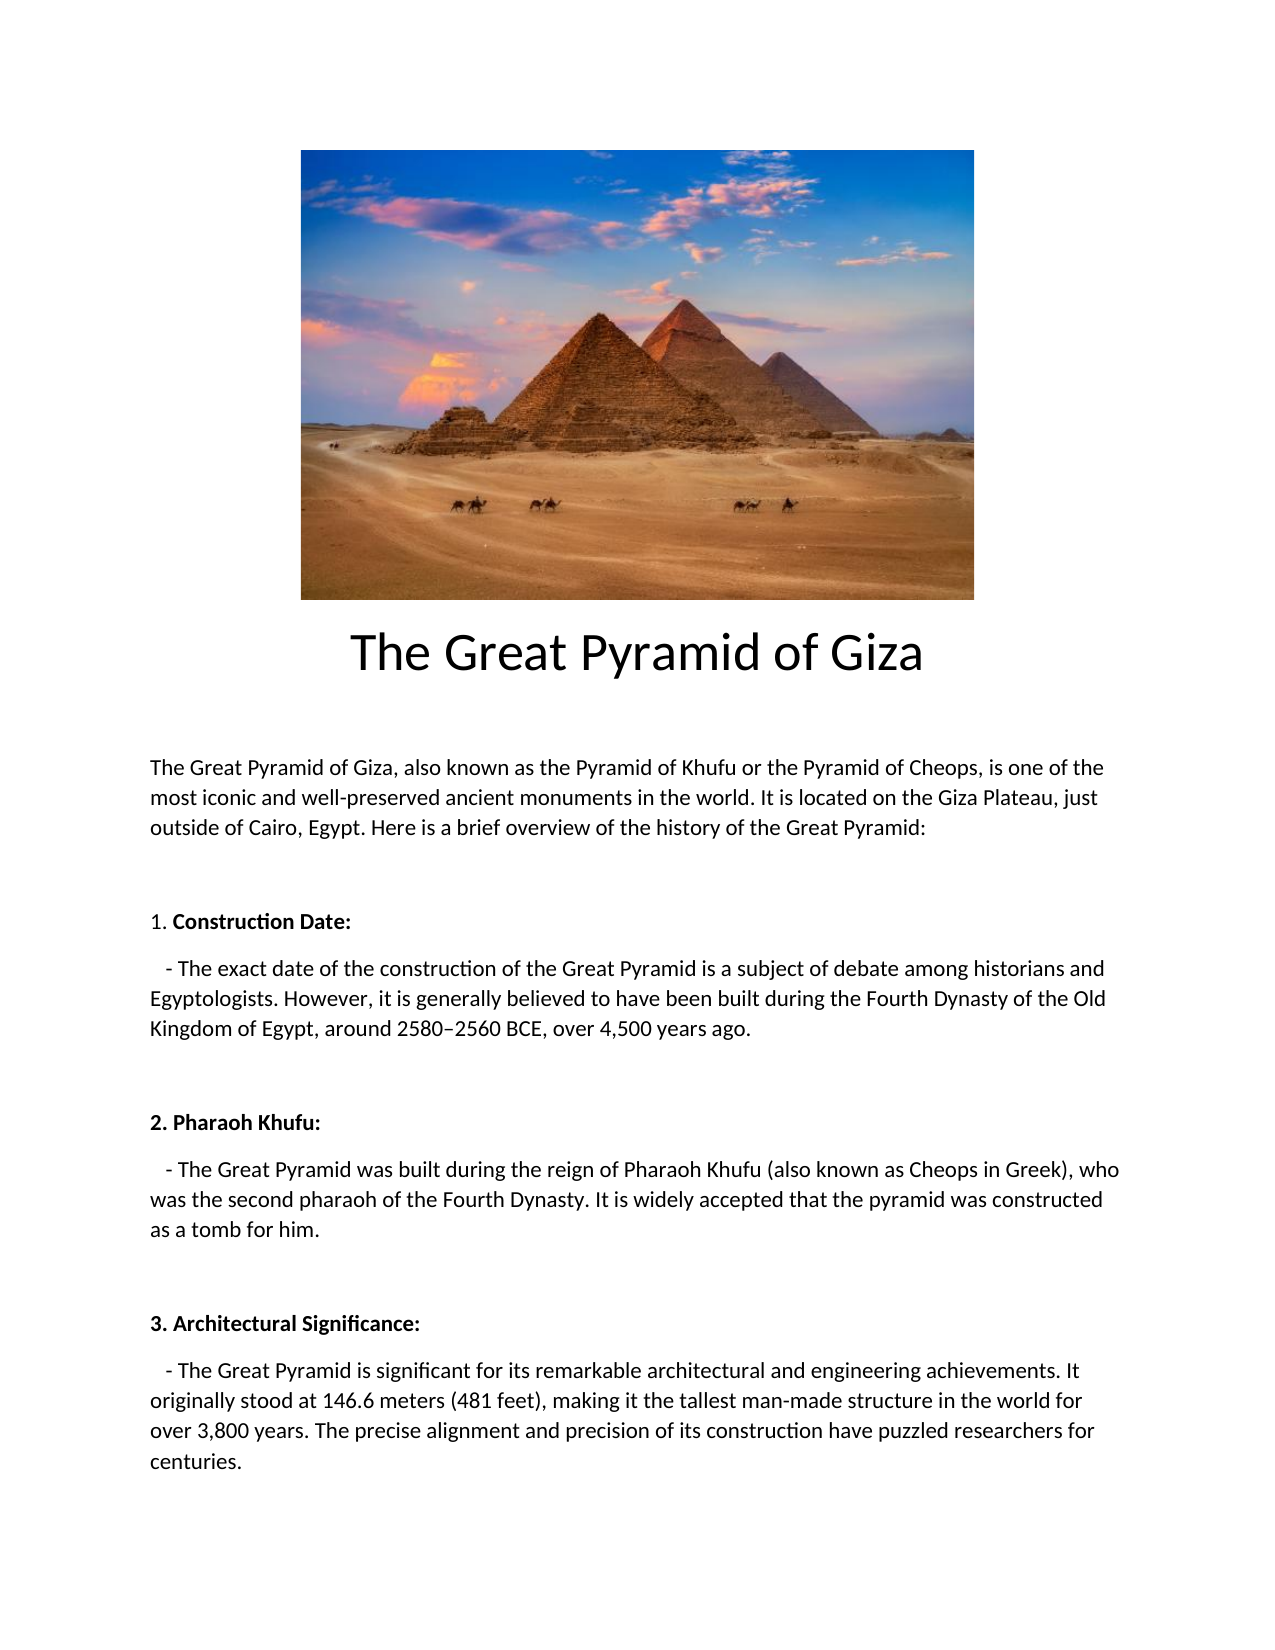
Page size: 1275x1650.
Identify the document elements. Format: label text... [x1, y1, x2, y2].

text - The Great Pyramid is significant for its remarkable architectural and engineering achievements. It originally stood at 146.6 meters (481 feet), making it the tallest man-made structure in the world for over 3,800 years. The precise alignment and precision of its construction have puzzled researchers for centuries. [150, 1356, 1125, 1475]
text 3. Architectural Significance: [150, 1309, 1125, 1337]
text The Great Pyramid of Giza [150, 618, 1125, 684]
text - The Great Pyramid was built during the reign of Pharaoh Khufu (also known as Cheops in Greek), who was the second pharaoh of the Fourth Dynasty. It is widely accepted that the pyramid was constructed as a tomb for him. [150, 1155, 1125, 1244]
text 2. Pharaoh Khufu: [150, 1108, 1125, 1136]
text - The exact date of the construction of the Great Pyramid is a subject of debate among historians and Egyptologists. However, it is generally believed to have been built during the Fourth Dynasty of the Old Kingdom of Egypt, around 2580–2560 BCE, over 4,500 years ago. [150, 954, 1125, 1043]
text 1. Construction Date: [150, 907, 1125, 935]
text The Great Pyramid of Giza, also known as the Pyramid of Khufu or the Pyramid of Cheops, is one of the most iconic and well-preserved ancient monuments in the world. It is located on the Giza Plateau, just outside of Cairo, Egypt. Here is a brief overview of the history of the Great Pyramid: [150, 753, 1125, 842]
picture [300, 150, 975, 600]
